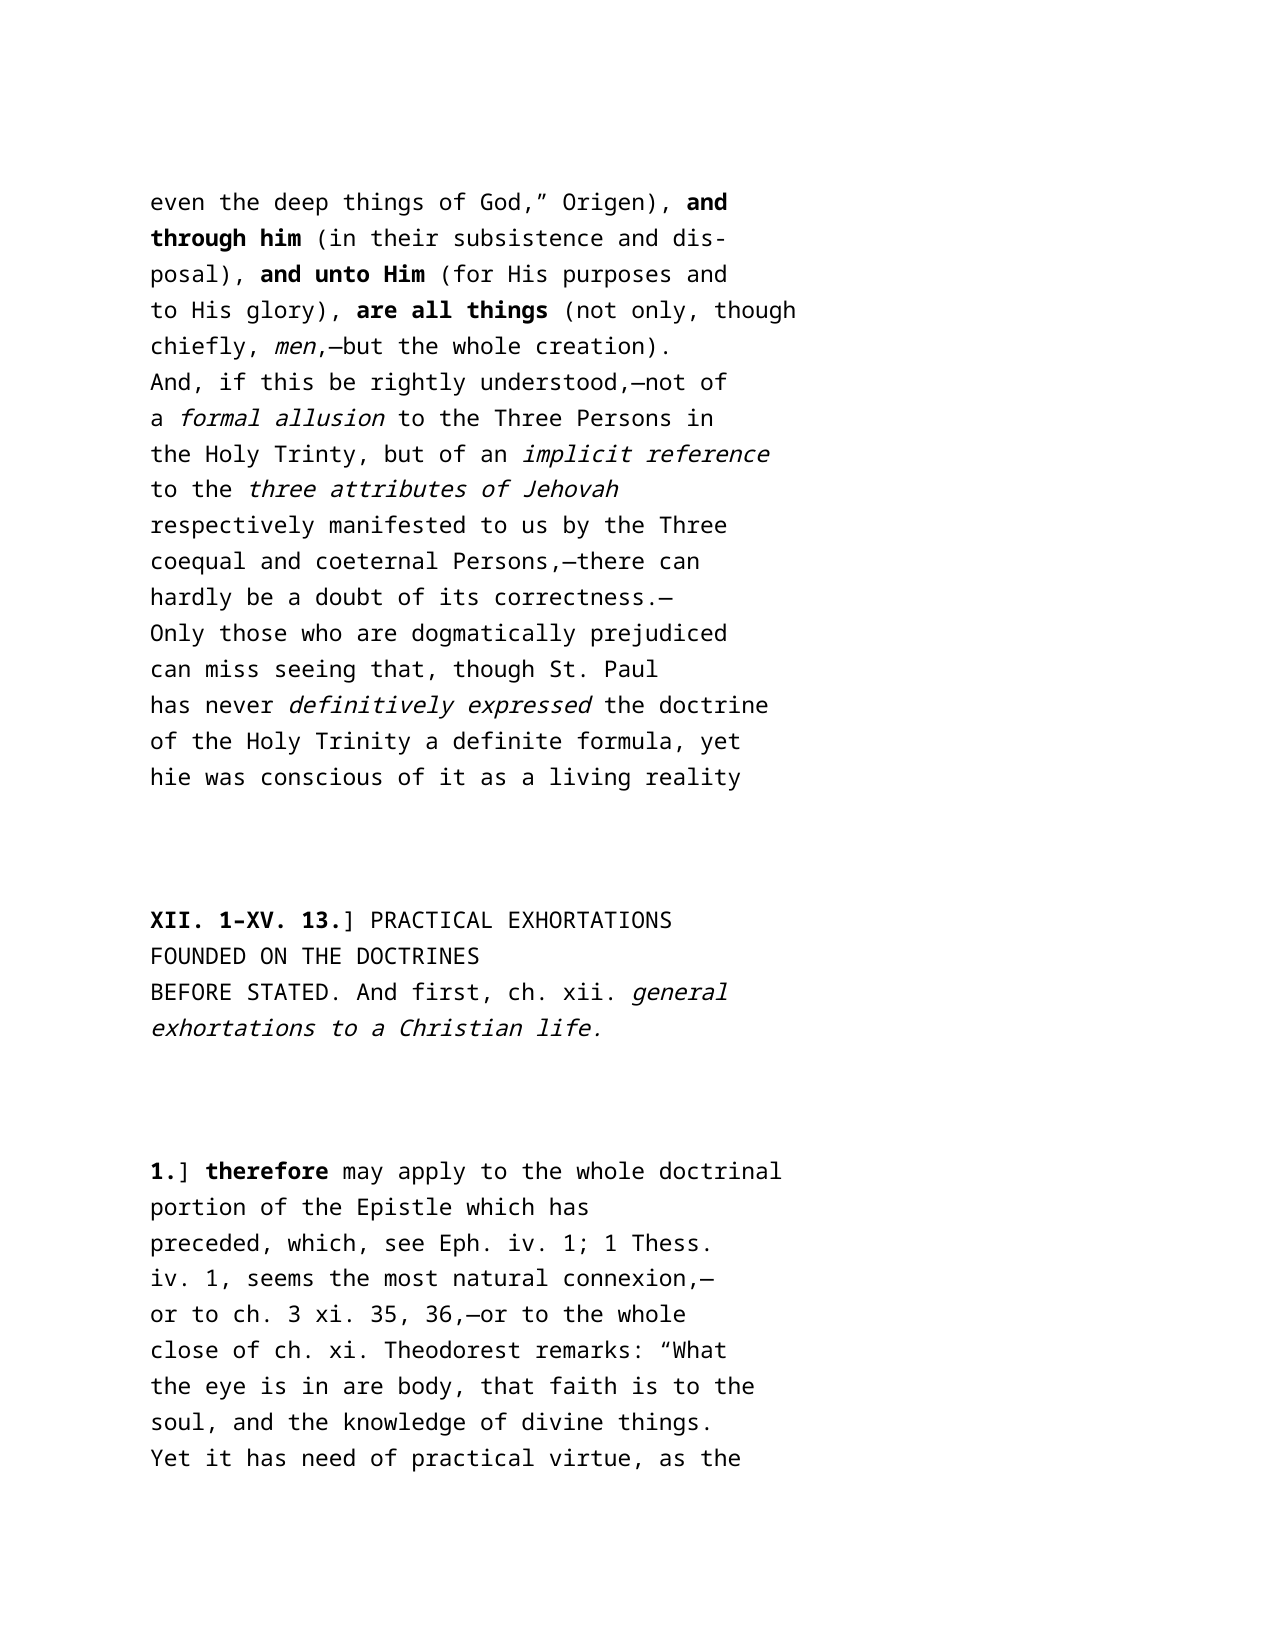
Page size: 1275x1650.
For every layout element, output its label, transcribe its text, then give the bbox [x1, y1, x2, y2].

text even the deep things of God,” Origen), and through him (in their subsistence and dis- posal), and unto Him (for His purposes and to His glory), are all things (not only, though chiefly, men,—but the whole creation). And, if this be rightly understood,—not of a formal allusion to the Three Persons in the Holy Trinty, but of an implicit reference to the three attributes of Jehovah respectively manifested to us by the Three coequal and coeternal Persons,—there can hardly be a doubt of its correctness.— Only those who are dogmatically prejudiced can miss seeing that, though St. Paul has never definitively expressed the doctrine of the Holy Trinity a definite formula, yet hie was conscious of it as a living reality [150, 150, 1125, 822]
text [150, 1154, 1125, 1473]
text XII. 1–XV. 13.] PRACTICAL EXHORTATIONS FOUNDED ON THE DOCTRINES BEFORE STATED. And first, ch. xii. general exhortations to a Christian life. [150, 904, 1125, 1073]
